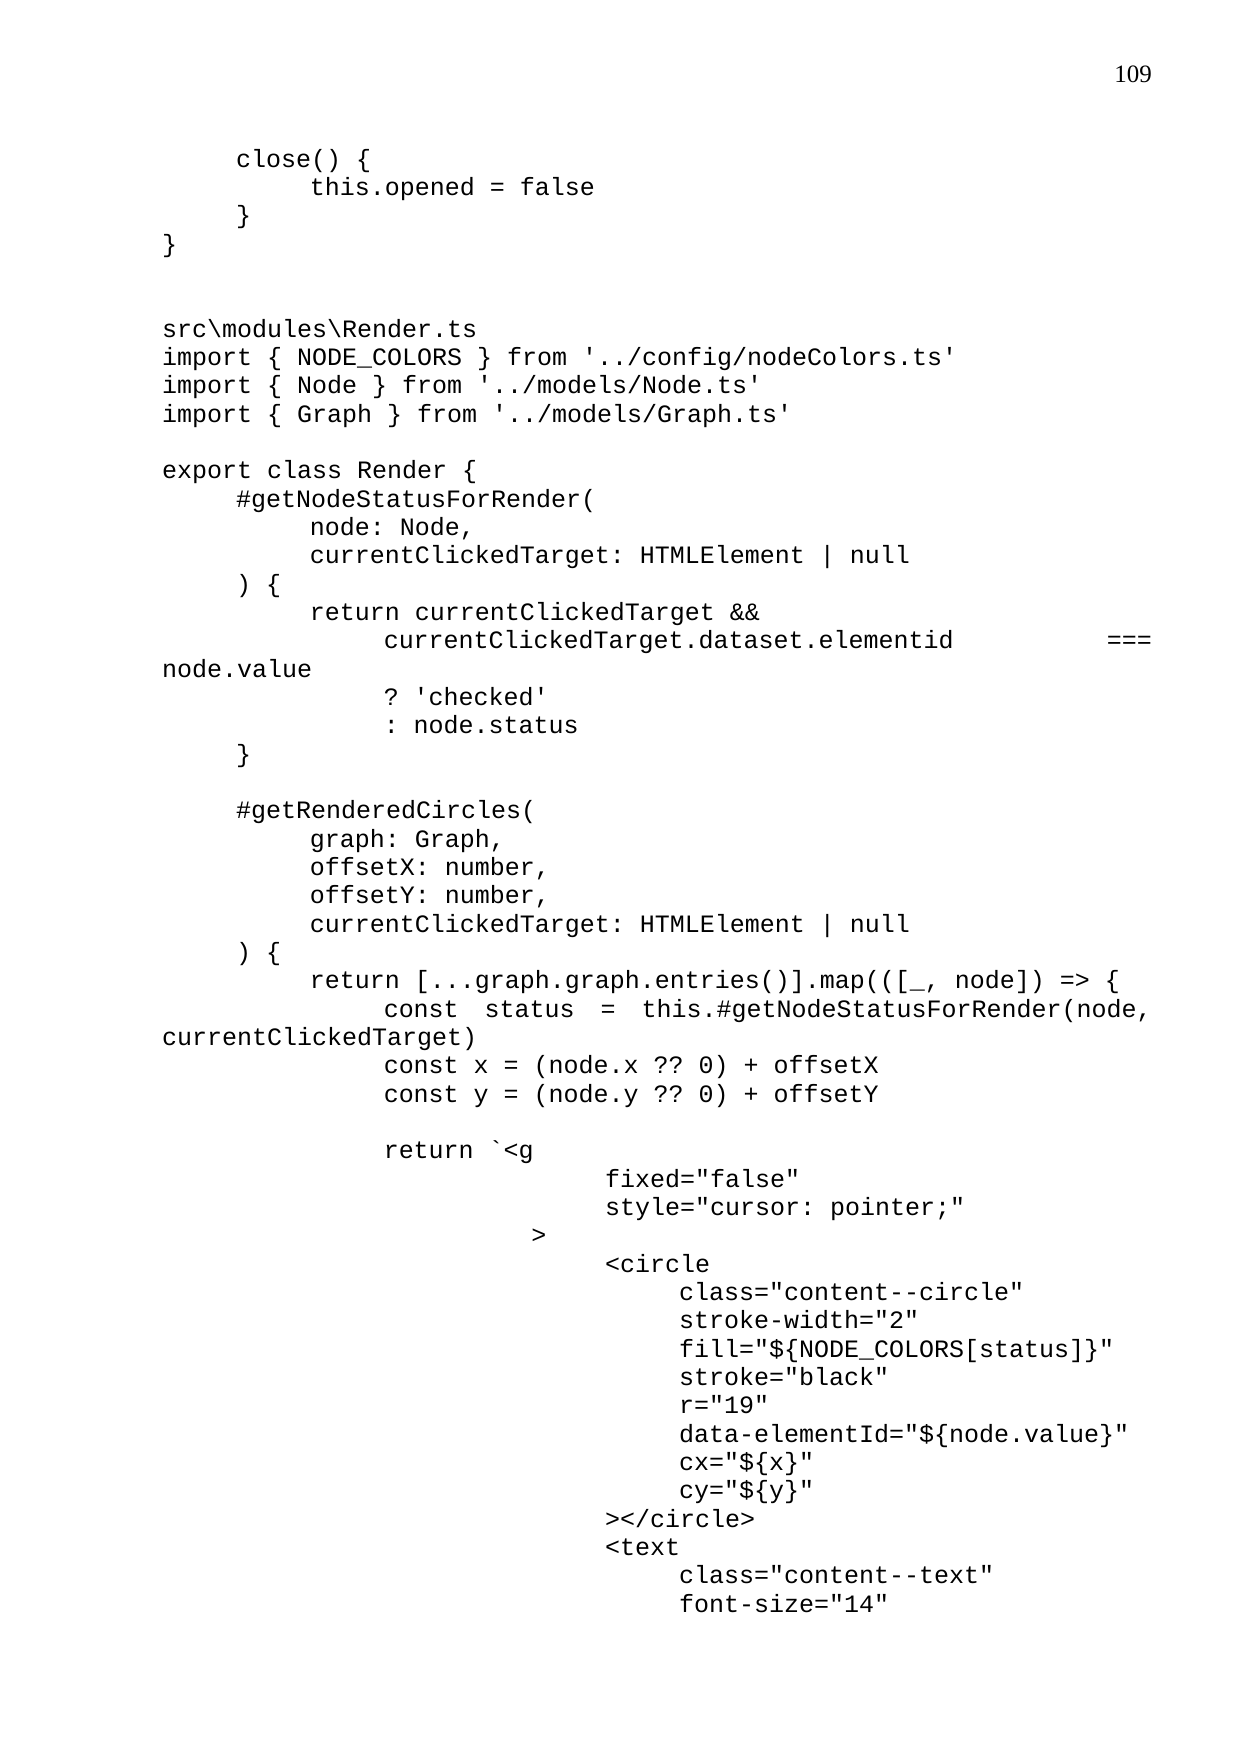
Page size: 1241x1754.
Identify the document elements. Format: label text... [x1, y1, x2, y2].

text return currentClickedTarget && [162, 600, 1152, 628]
text r="19" [162, 1393, 1152, 1421]
text offsetX: number, [162, 855, 1152, 883]
text fixed="false" [162, 1166, 1152, 1195]
text <text [162, 1535, 1152, 1563]
text ) { [162, 940, 1152, 968]
text import { Node } from '../models/Node.ts' [162, 373, 1152, 401]
text ) { [162, 571, 1152, 600]
text node: Node, [162, 515, 1152, 543]
text style="cursor: pointer;" [162, 1195, 1152, 1223]
text import { Graph } from '../models/Graph.ts' [162, 401, 1152, 430]
text ? 'checked' [162, 685, 1152, 713]
text stroke="black" [162, 1365, 1152, 1393]
text : node.status [162, 713, 1152, 741]
text cx="${x}" [162, 1450, 1152, 1478]
text #getNodeStatusForRender( [162, 486, 1152, 515]
text class="content--text" [162, 1563, 1152, 1591]
text <circle [162, 1251, 1152, 1280]
text data-elementId="${node.value}" [162, 1421, 1152, 1450]
text #getRenderedCircles( [162, 798, 1152, 826]
text close() { [162, 146, 1152, 175]
text const y = (node.y ?? 0) + offsetY [162, 1081, 1152, 1110]
text } [162, 741, 1152, 770]
text currentClickedTarget: HTMLElement | null [162, 911, 1152, 940]
text font-size="14" [162, 1591, 1152, 1620]
text class="content--circle" [162, 1280, 1152, 1308]
text currentClickedTarget: HTMLElement | null [162, 543, 1152, 571]
text } [162, 231, 1152, 260]
text fill="${NODE_COLORS[status]}" [162, 1336, 1152, 1365]
text currentClickedTarget.dataset.elementid === node.value [162, 628, 1152, 685]
text this.opened = false [162, 175, 1152, 203]
text offsetY: number, [162, 883, 1152, 911]
text return [...graph.graph.entries()].map(([_, node]) => { [162, 968, 1152, 996]
text cy="${y}" [162, 1478, 1152, 1506]
text graph: Graph, [162, 826, 1152, 855]
text src\modules\Render.ts [162, 316, 1152, 345]
text const status = this.#getNodeStatusForRender(node, currentClickedTarget) [162, 996, 1152, 1053]
text > [162, 1223, 1152, 1251]
text } [162, 203, 1152, 231]
text return `<g [162, 1138, 1152, 1166]
text import { NODE_COLORS } from '../config/nodeColors.ts' [162, 345, 1152, 373]
text ></circle> [162, 1506, 1152, 1535]
text stroke-width="2" [162, 1308, 1152, 1336]
text export class Render { [162, 458, 1152, 486]
text const x = (node.x ?? 0) + offsetX [162, 1053, 1152, 1081]
